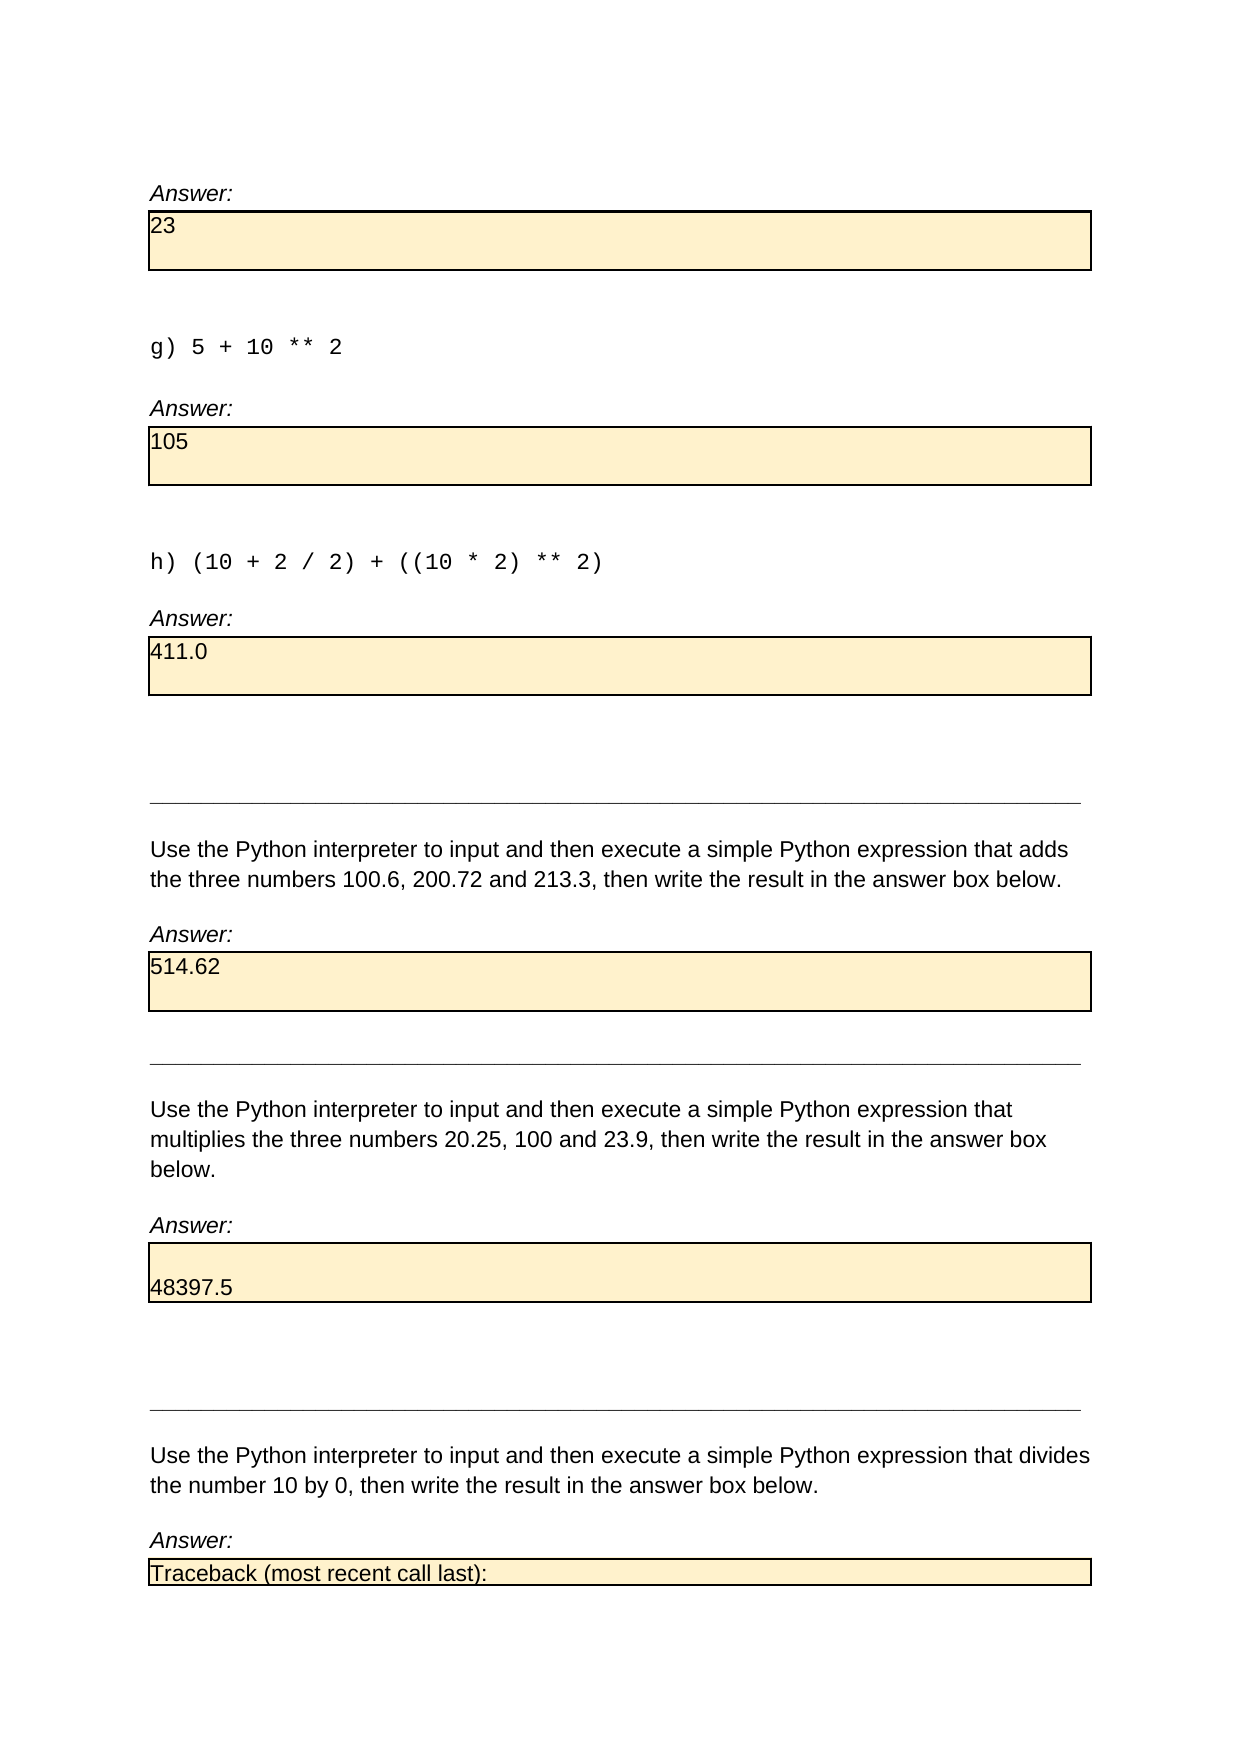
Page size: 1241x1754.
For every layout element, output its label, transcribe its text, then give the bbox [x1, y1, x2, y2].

text 23 [150, 213, 1090, 239]
text Answer: [150, 921, 1090, 947]
text Answer: [150, 605, 1090, 632]
text Use the Python interpreter to input and then execute a simple Python expression that multiplies the three numbers 20.25, 100 and 23.9, then write the result in the answer box below. [150, 1096, 1090, 1183]
text Answer: [150, 1527, 1090, 1554]
text Answer: [150, 1212, 1090, 1238]
text 105 [150, 428, 1090, 454]
text Use the Python interpreter to input and then execute a simple Python expression that divides the number 10 by 0, then write the result in the answer box below. [150, 1442, 1090, 1498]
text h) (10 + 2 / 2) + ((10 * 2) ** 2) [150, 551, 1090, 577]
text _________________________________________________________________________ [150, 780, 1090, 807]
text ​​​Answer: [150, 395, 1090, 422]
text Use the Python interpreter to input and then execute a simple Python expression that adds the three numbers 100.6, 200.72 and 213.3, then write the result in the answer box below. [150, 836, 1090, 892]
text Traceback (most recent call last): [150, 1560, 1090, 1584]
text 514.62 [150, 953, 1090, 980]
text _________________________________________________________________________ [150, 1387, 1090, 1413]
text _________________________________________________________________________ [150, 1041, 1090, 1067]
text 48397.5 [150, 1272, 1090, 1301]
text 411.0 [150, 638, 1090, 664]
text g) 5 + 10 ** 2 [150, 335, 1090, 361]
text Answer: [150, 180, 1090, 207]
